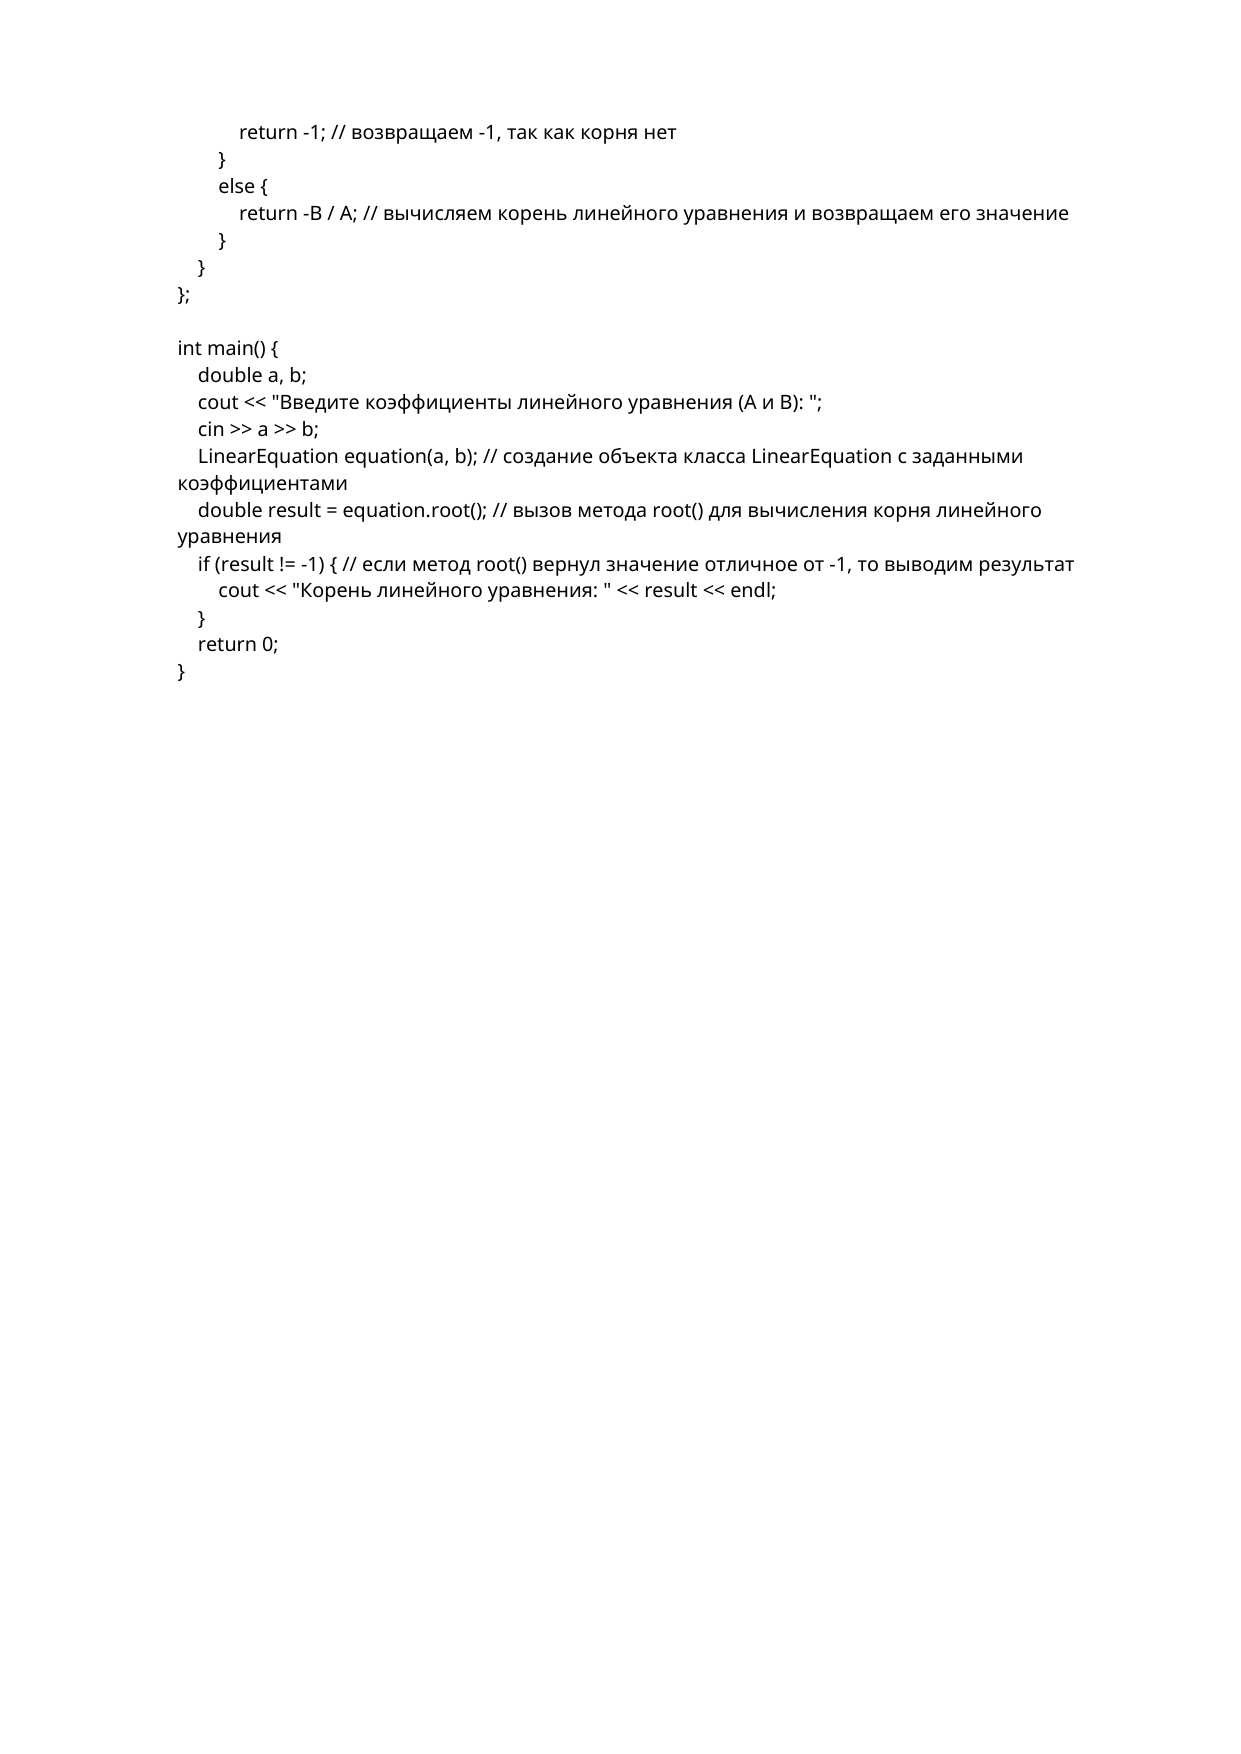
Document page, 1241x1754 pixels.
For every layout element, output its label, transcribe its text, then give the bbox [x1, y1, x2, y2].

text cout << "Введите коэффициенты линейного уравнения (A и B): "; [177, 388, 1152, 415]
text double a, b; [177, 361, 1152, 388]
text return 0; [177, 631, 1152, 658]
text int main() { [177, 334, 1152, 361]
text return -B / A; // вычисляем корень линейного уравнения и возвращаем его значение [177, 199, 1152, 226]
text cout << "Корень линейного уравнения: " << result << endl; [177, 577, 1152, 604]
text if (result != -1) { // если метод root() вернул значение отличное от -1, то выводим результат [177, 550, 1152, 577]
text } [177, 145, 1152, 172]
text cin >> a >> b; [177, 415, 1152, 442]
text double result = equation.root(); // вызов метода root() для вычисления корня линейного уравнения [177, 496, 1152, 550]
text }; [177, 280, 1152, 307]
text } [177, 253, 1152, 280]
text return -1; // возвращаем -1, так как корня нет [177, 118, 1152, 145]
text } [177, 658, 1152, 685]
text } [177, 226, 1152, 253]
text else { [177, 172, 1152, 199]
text } [177, 604, 1152, 631]
text LinearEquation equation(a, b); // создание объекта класса LinearEquation с заданными коэффициентами [177, 442, 1152, 496]
